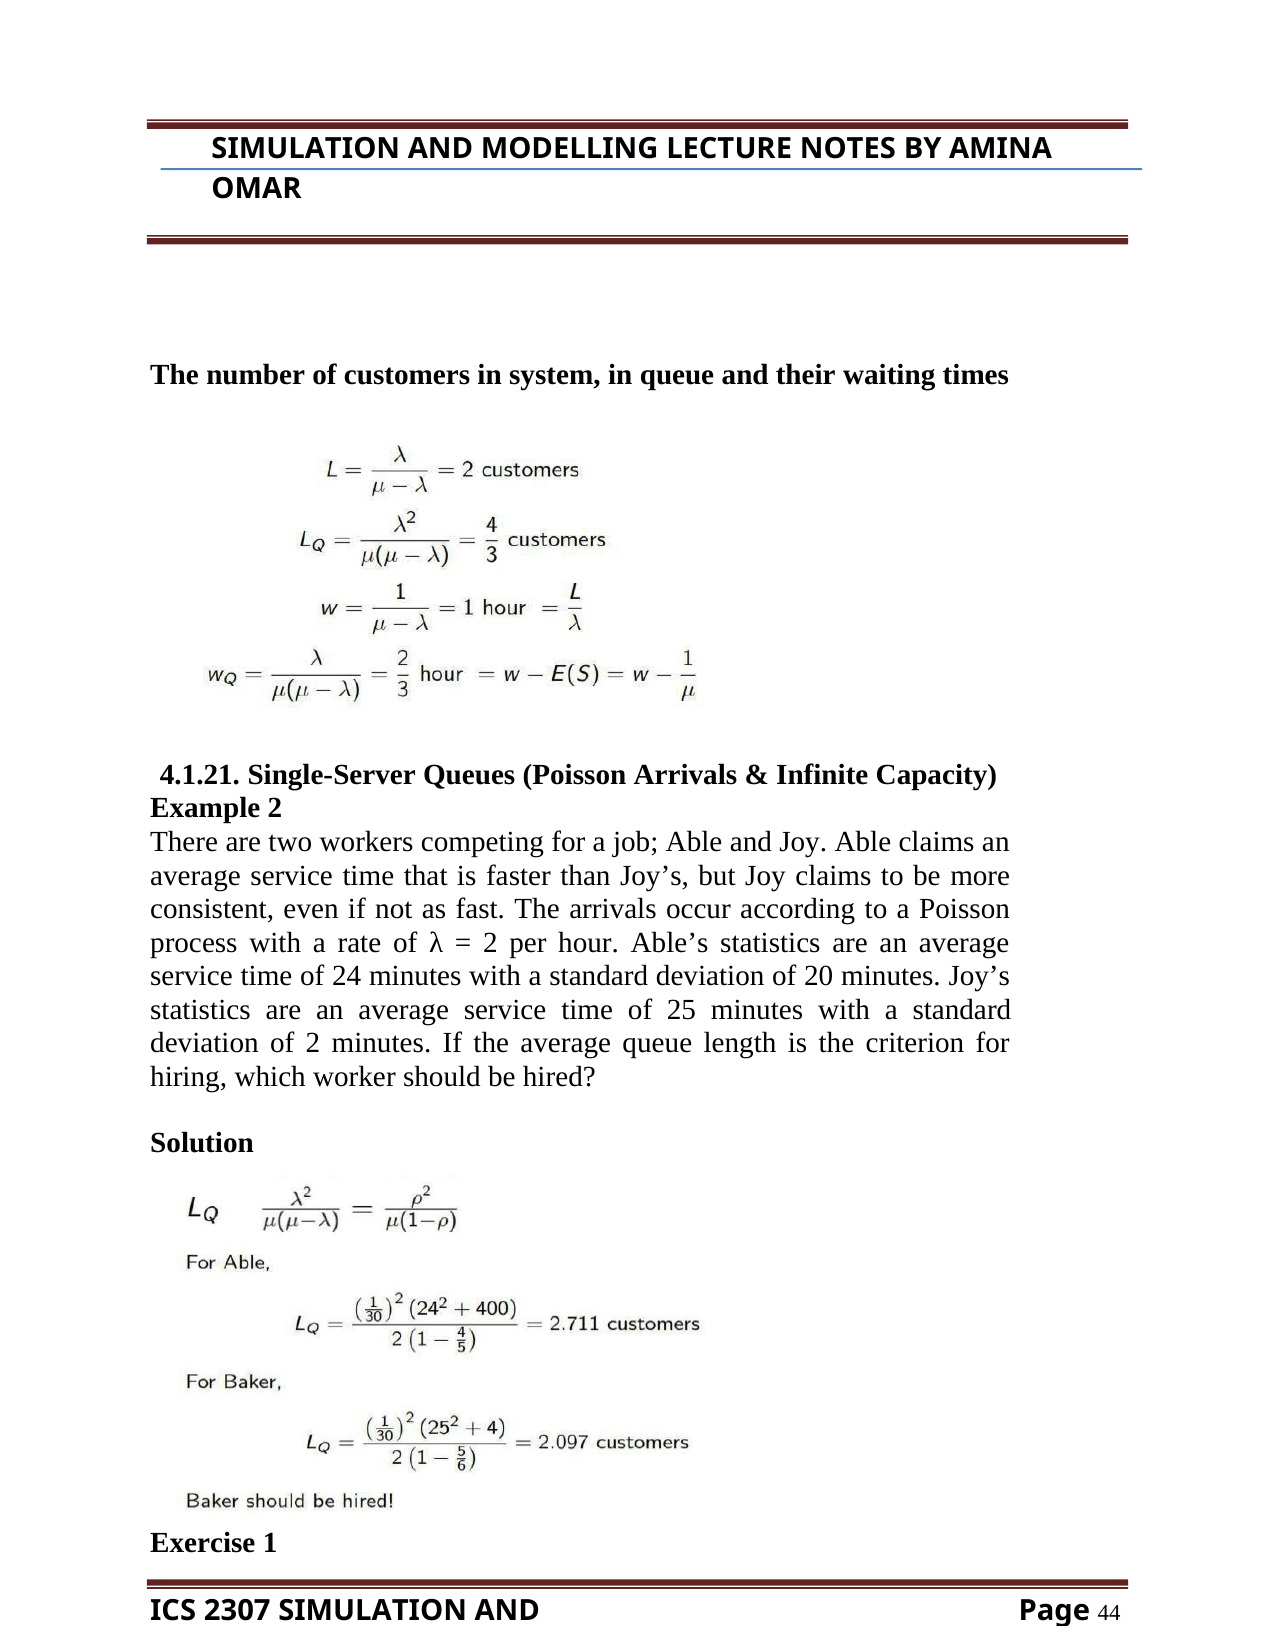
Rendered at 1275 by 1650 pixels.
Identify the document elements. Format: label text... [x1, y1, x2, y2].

picture [202, 445, 705, 708]
subtitle Solution [150, 1126, 1185, 1159]
text Exercise 1 [150, 1525, 1185, 1559]
list Single-Server Queues (Poisson Arrivals & Infinite Capacity) Example 2 [150, 757, 997, 824]
text There are two workers competing for a job; Able and Joy. Able claims an average service time that is faster than Joy’s, but Joy claims to be more consistent, even if not as fast. The arrivals occur according to a Poisson process with a rate of λ = 2 per hour. Able’s statistics are an average service time of 24 minutes with a standard deviation of 20 minutes. Joy’s statistics are an average service time of 25 minutes with a standard deviation of 2 minutes. If the average queue length is the criterion for hiring, which worker should be hired? [150, 824, 1011, 1092]
picture [179, 1175, 467, 1240]
picture [177, 1247, 705, 1523]
subtitle The number of customers in system, in queue and their waiting times [150, 357, 1185, 391]
